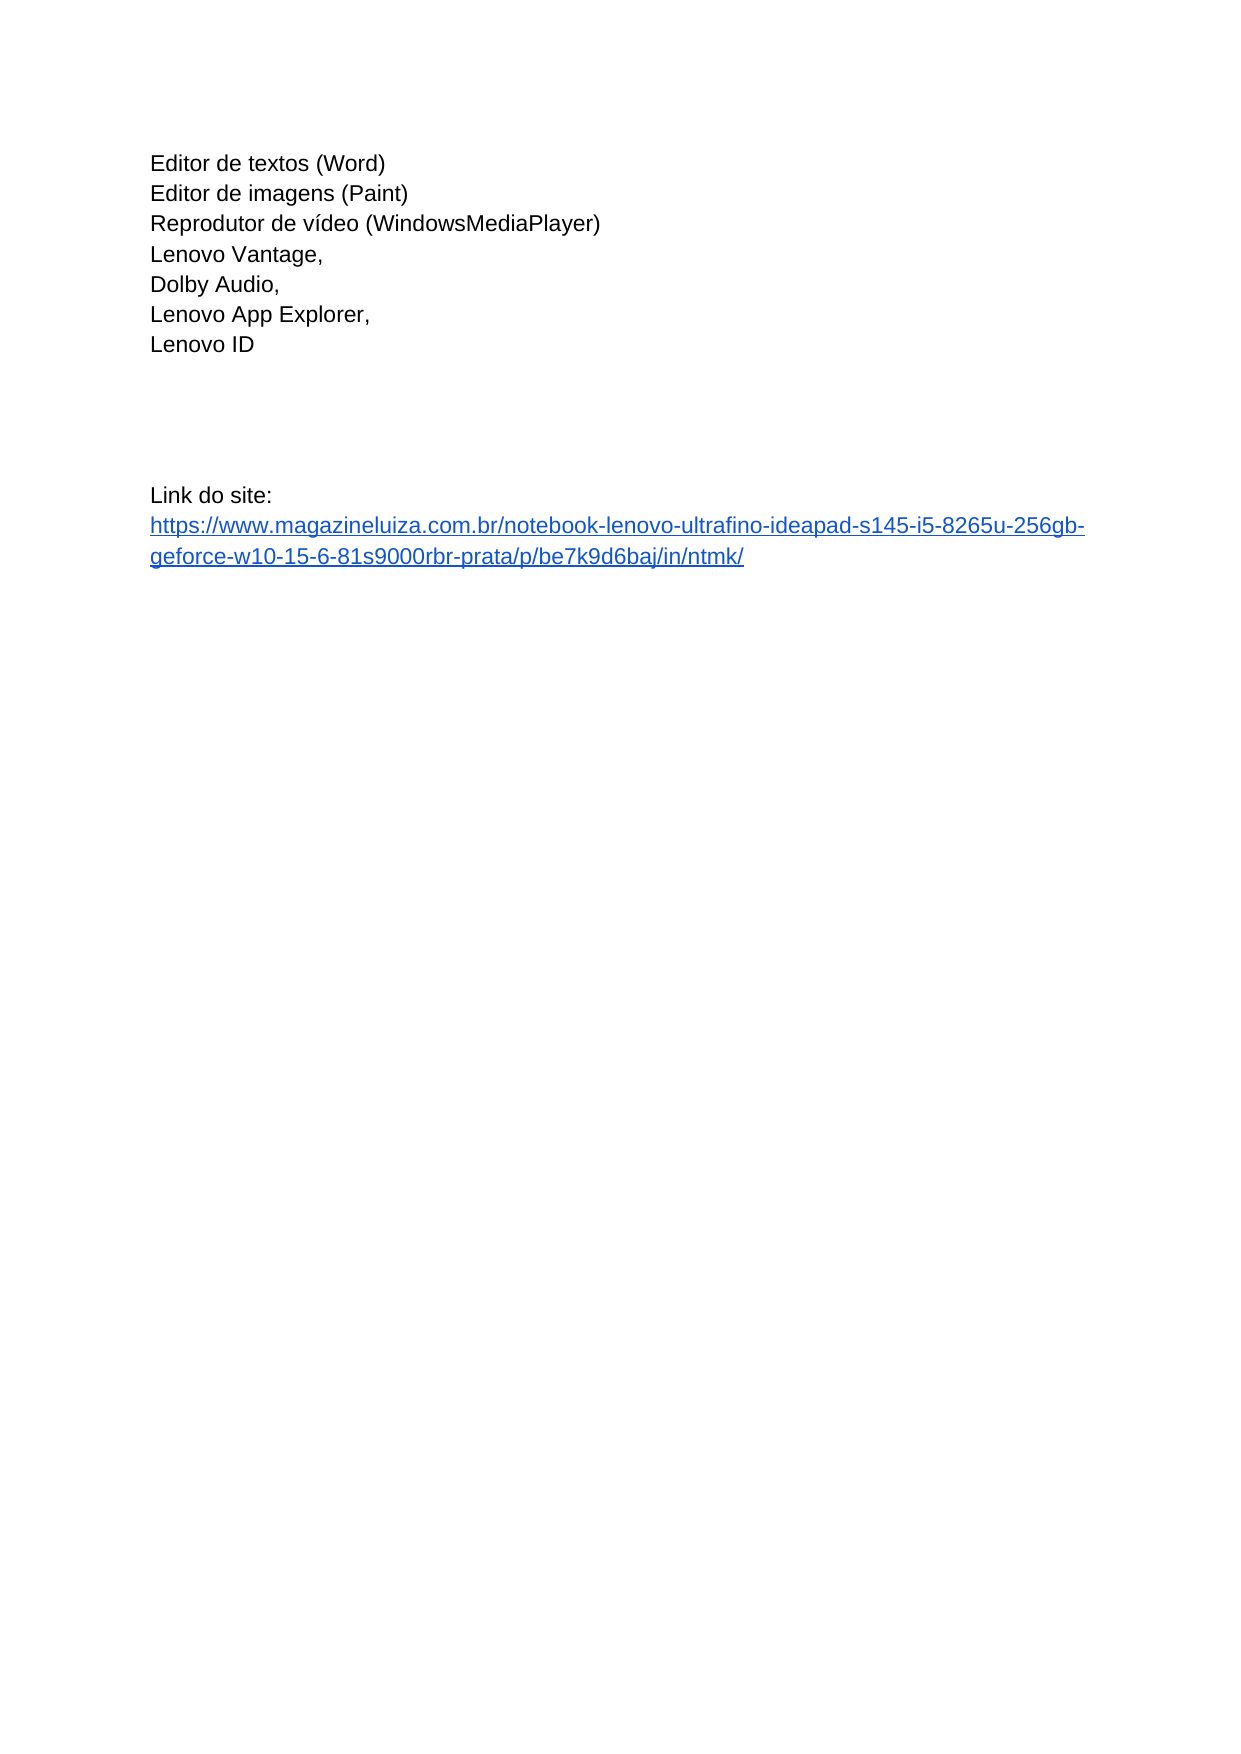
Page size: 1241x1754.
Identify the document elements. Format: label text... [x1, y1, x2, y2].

text Link do site: [150, 482, 1090, 509]
text Reprodutor de vídeo (WindowsMediaPlayer) [150, 210, 1090, 237]
text Lenovo App Explorer, [150, 301, 1090, 327]
text Editor de textos (Word) [150, 150, 1090, 176]
text Lenovo Vantage, [150, 241, 1090, 267]
text Editor de imagens (Paint) [150, 180, 1090, 207]
text Lenovo ID [150, 331, 1090, 358]
text https://www.magazineluiza.com.br/notebook-lenovo-ultrafino-ideapad-s145-i5-8265u-256gb-geforce-w10-15-6-81s9000rbr-prata/p/be7k9d6baj/in/ntmk/ [150, 512, 1090, 569]
text Dolby Audio, [150, 271, 1090, 297]
